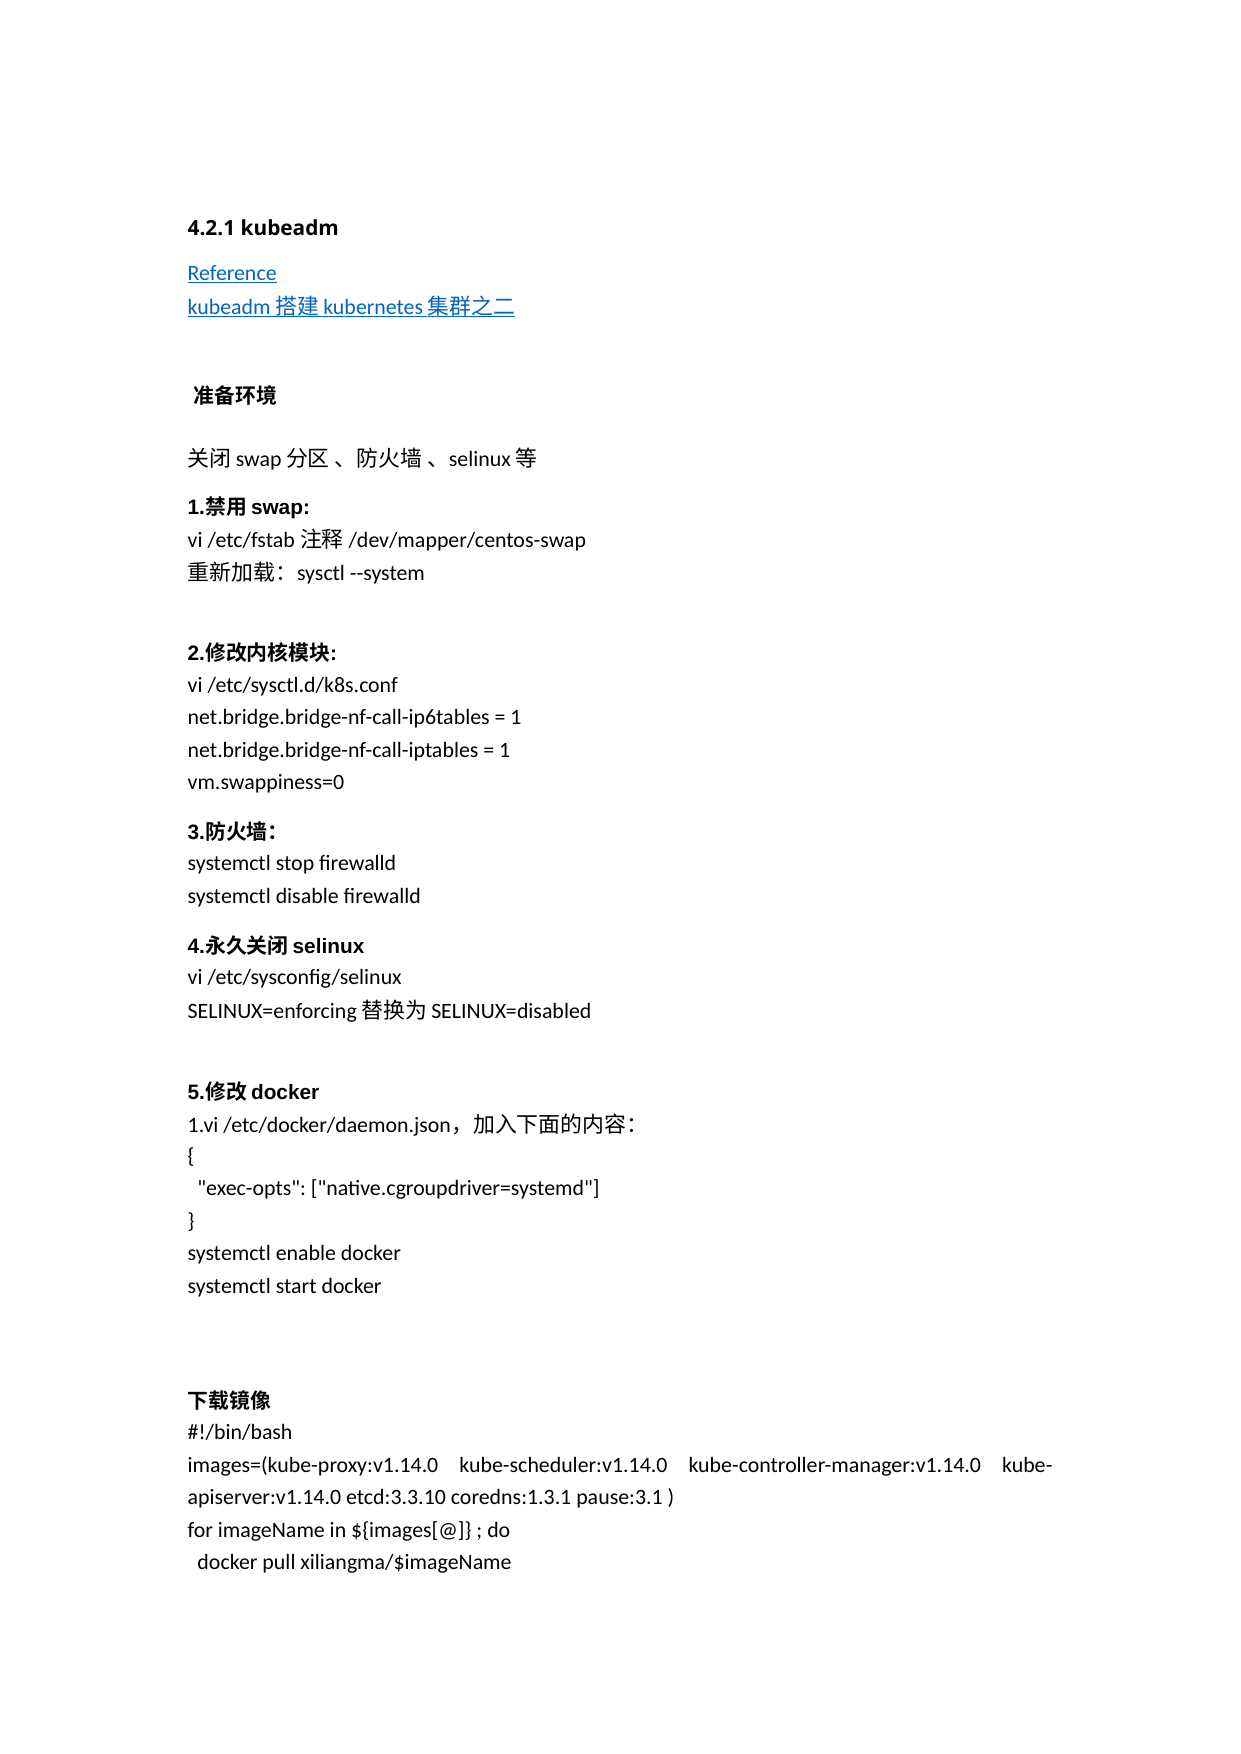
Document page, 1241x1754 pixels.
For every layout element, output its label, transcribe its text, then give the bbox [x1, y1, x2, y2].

text vi /etc/sysctl.d/k8s.conf [187, 668, 1053, 700]
text kubeadm搭建kubernetes集群之二 [187, 288, 1053, 321]
text 重新加载：sysctl --system [187, 554, 1053, 587]
text vi /etc/sysconfig/selinux [187, 960, 1053, 993]
text Reference [187, 256, 1053, 288]
text images=(kube-proxy:v1.14.0 kube-scheduler:v1.14.0 kube-controller-manager:v1.14.0 kube-apiserver:v1.14.0 etcd:3.3.10 coredns:1.3.1 pause:3.1 ) [187, 1448, 1053, 1513]
text 1.禁用swap: [187, 489, 1053, 522]
text docker pull xiliangma/$imageName [187, 1545, 1053, 1578]
subtitle 准备环境 [193, 378, 1053, 411]
text #!/bin/bash [187, 1415, 1053, 1448]
text for imageName in ${images[@]} ; do [187, 1513, 1053, 1545]
text 4.永久关闭selinux [187, 928, 1053, 960]
text 下载镜像 [187, 1383, 1053, 1415]
text SELINUX=enforcing替换为SELINUX=disabled [187, 993, 1053, 1025]
text "exec-opts": ["native.cgroupdriver=systemd"] [187, 1172, 1053, 1204]
text 1.vi /etc/docker/daemon.json，加入下面的内容： [187, 1107, 1053, 1139]
text 关闭swap分区 、防火墙 、selinux等 [187, 440, 1053, 473]
text systemctl disable firewalld [187, 879, 1053, 912]
text 5.修改docker [187, 1074, 1053, 1107]
text 3.防火墙： [187, 814, 1053, 847]
text systemctl enable docker [187, 1237, 1053, 1269]
text 2.修改内核模块: [187, 635, 1053, 668]
text vm.swappiness=0 [187, 765, 1053, 798]
subtitle 4.2.1 kubeadm [187, 211, 1053, 243]
text } [187, 1204, 1053, 1237]
text net.bridge.bridge-nf-call-ip6tables = 1 [187, 700, 1053, 733]
text vi /etc/fstab 注释 /dev/mapper/centos-swap [187, 522, 1053, 554]
text systemctl stop firewalld [187, 847, 1053, 879]
text net.bridge.bridge-nf-call-iptables = 1 [187, 733, 1053, 765]
text { [187, 1139, 1053, 1172]
text systemctl start docker [187, 1269, 1053, 1302]
